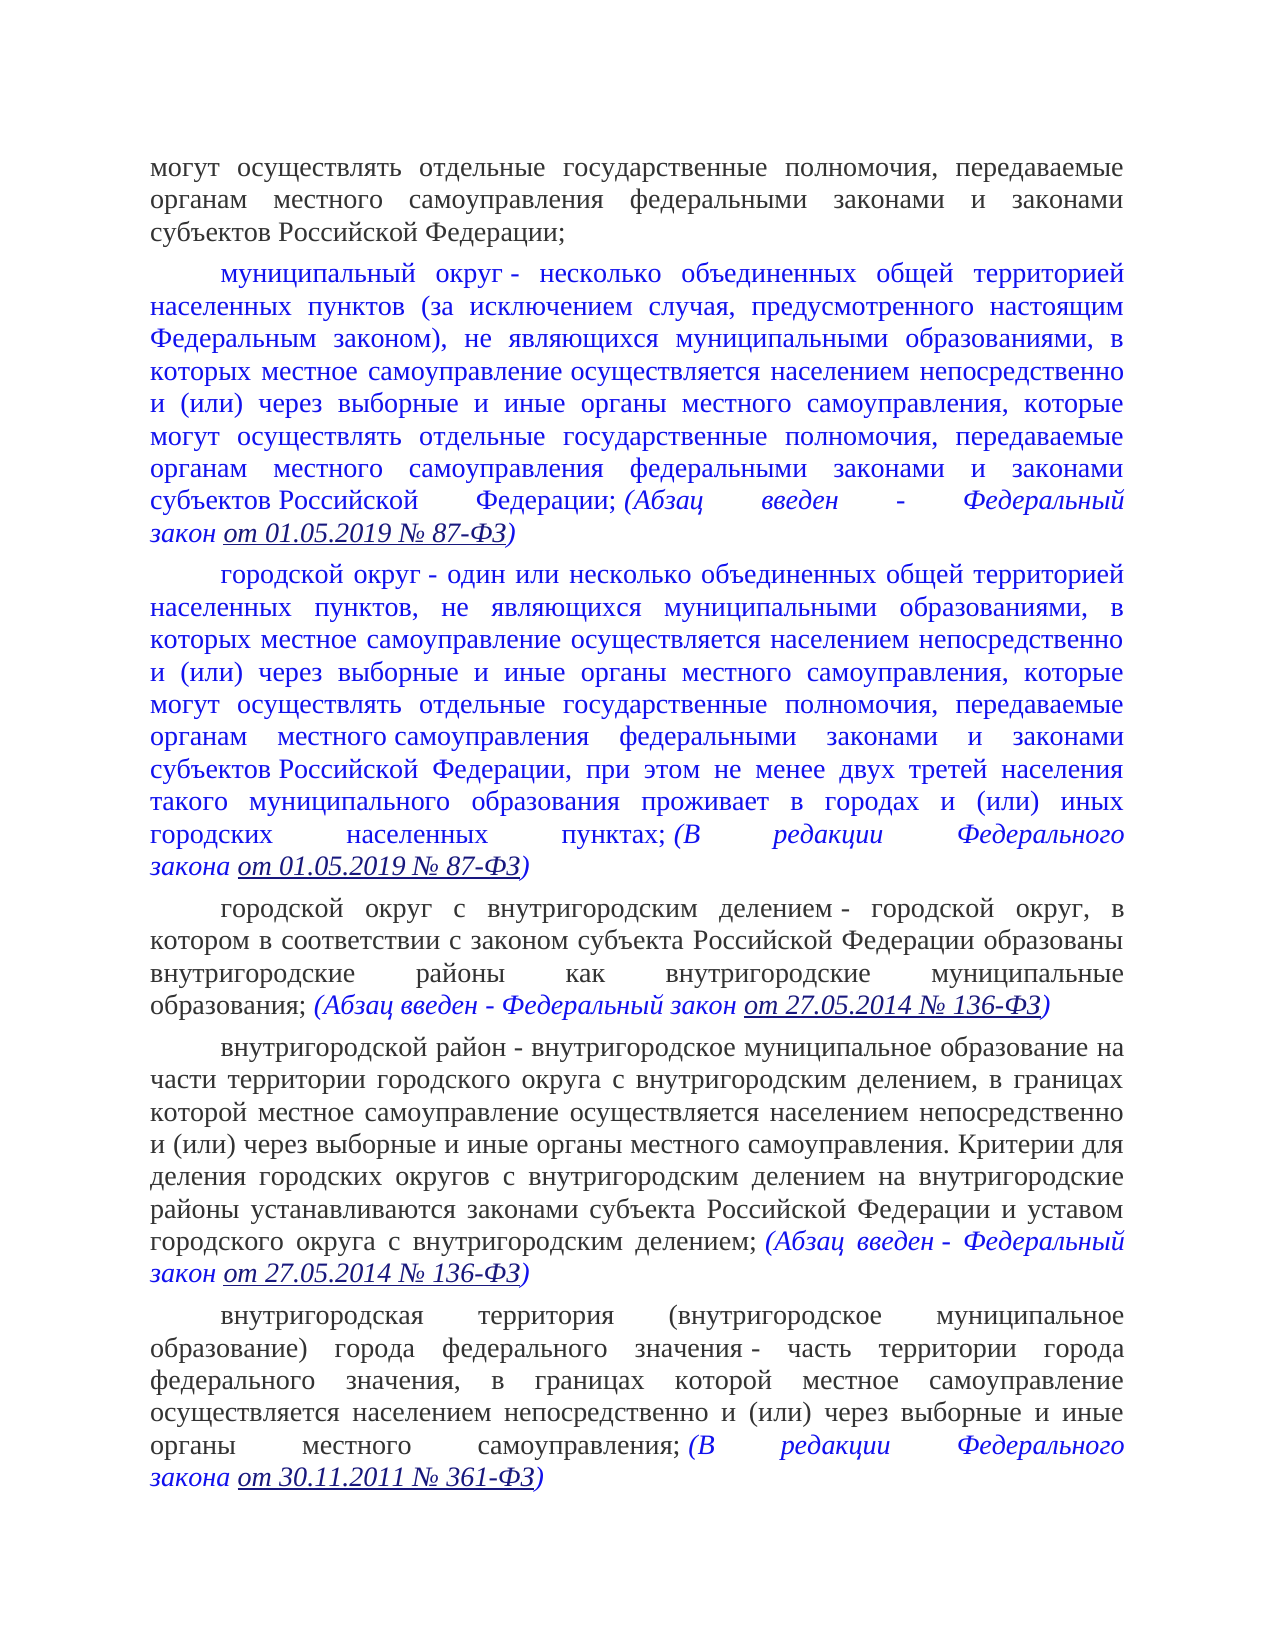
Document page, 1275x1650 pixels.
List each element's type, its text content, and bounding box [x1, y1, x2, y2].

text внутригородской район - внутригородское муниципальное образование на части территории городского округа с внутригородским делением, в границах которой местное самоуправление осуществляется населением непосредственно и (или) через выборные и иные органы местного самоуправления. Критерии для деления городских округов с внутригородским делением на внутригородские районы устанавливаются законами субъекта Российской Федерации и уставом городского округа с внутригородским делением; (Абзац введен - Федеральный закон от 27.05.2014 № 136-ФЗ) [150, 1030, 1125, 1289]
text городской округ - один или несколько объединенных общей территорией населенных пунктов, не являющихся муниципальными образованиями, в которых местное самоуправление осуществляется населением непосредственно и (или) через выборные и иные органы местного самоуправления, которые могут осуществлять отдельные государственные полномочия, передаваемые органам местного самоуправления федеральными законами и законами субъектов Российской Федерации, при этом не менее двух третей населения такого муниципального образования проживает в городах и (или) иных городских населенных пунктах; (В редакции Федерального закона от 01.05.2019 № 87-ФЗ) [150, 557, 1125, 881]
text внутригородская территория (внутригородское муниципальное образование) города федерального значения - часть территории города федерального значения, в границах которой местное самоуправление осуществляется населением непосредственно и (или) через выборные и иные органы местного самоуправления; (В редакции Федерального закона от 30.11.2011 № 361-ФЗ) [150, 1298, 1125, 1493]
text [150, 150, 1125, 247]
text городской округ с внутригородским делением - городской округ, в котором в соответствии с законом субъекта Российской Федерации образованы внутригородские районы как внутригородские муниципальные образования; (Абзац введен - Федеральный закон от 27.05.2014 № 136-ФЗ) [150, 891, 1125, 1020]
text муниципальный округ - несколько объединенных общей территорией населенных пунктов (за исключением случая, предусмотренного настоящим Федеральным законом), не являющихся муниципальными образованиями, в которых местное самоуправление осуществляется населением непосредственно и (или) через выборные и иные органы местного самоуправления, которые могут осуществлять отдельные государственные полномочия, передаваемые органам местного самоуправления федеральными законами и законами субъектов Российской Федерации; (Абзац введен - Федеральный закон от 01.05.2019 № 87-ФЗ) [150, 257, 1125, 548]
